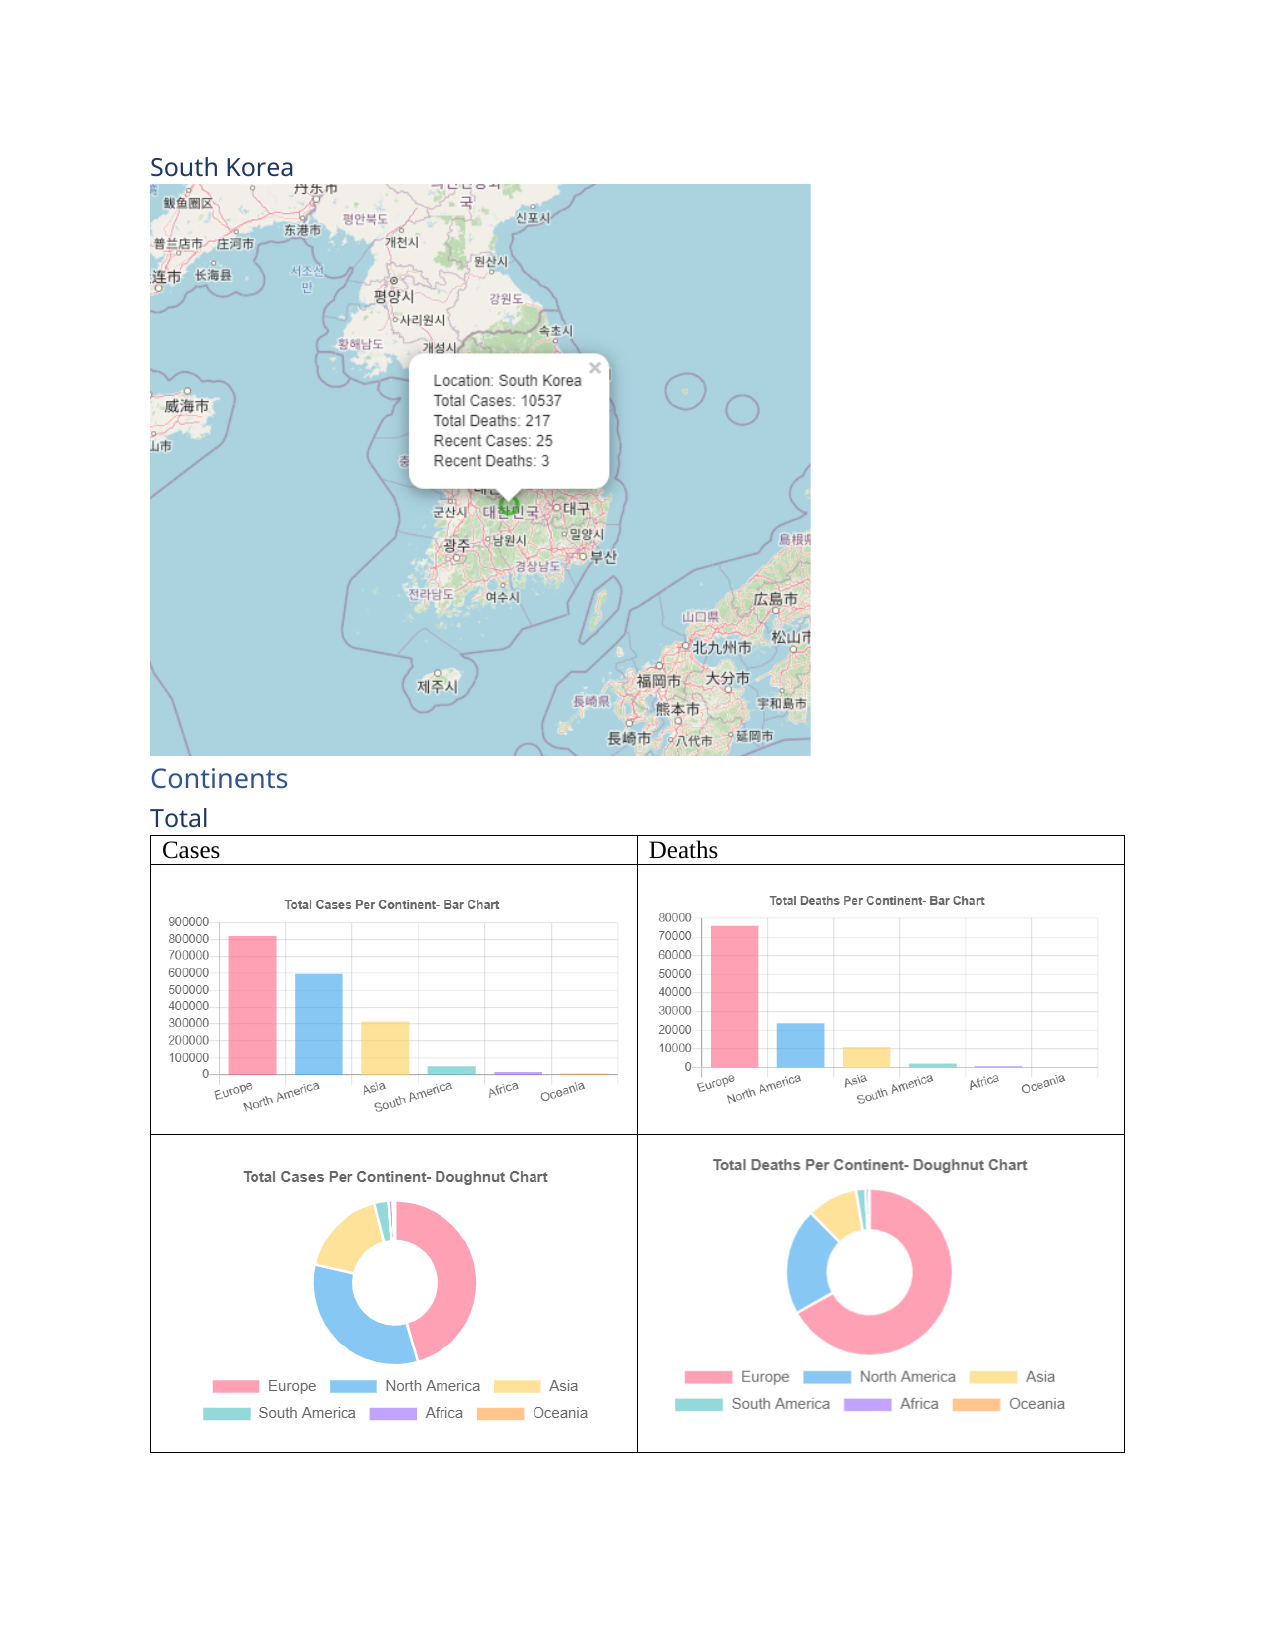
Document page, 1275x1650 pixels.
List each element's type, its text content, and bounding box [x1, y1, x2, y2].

picture [150, 184, 811, 756]
table_header Cases [151, 836, 637, 864]
table_cell [151, 1135, 161, 1452]
picture [648, 865, 1114, 1124]
table_cell [638, 865, 1124, 1134]
picture [161, 1135, 628, 1452]
table_cell [638, 1135, 1124, 1452]
picture [648, 1135, 1096, 1451]
table_cell [628, 1135, 637, 1452]
table_cell [630, 865, 637, 1134]
table_cell [151, 865, 161, 1134]
picture [161, 865, 630, 1134]
subtitle Continents [150, 759, 1125, 796]
table_header Deaths [638, 836, 1124, 864]
subtitle South Korea [150, 150, 1125, 184]
subtitle Total [150, 800, 1125, 834]
